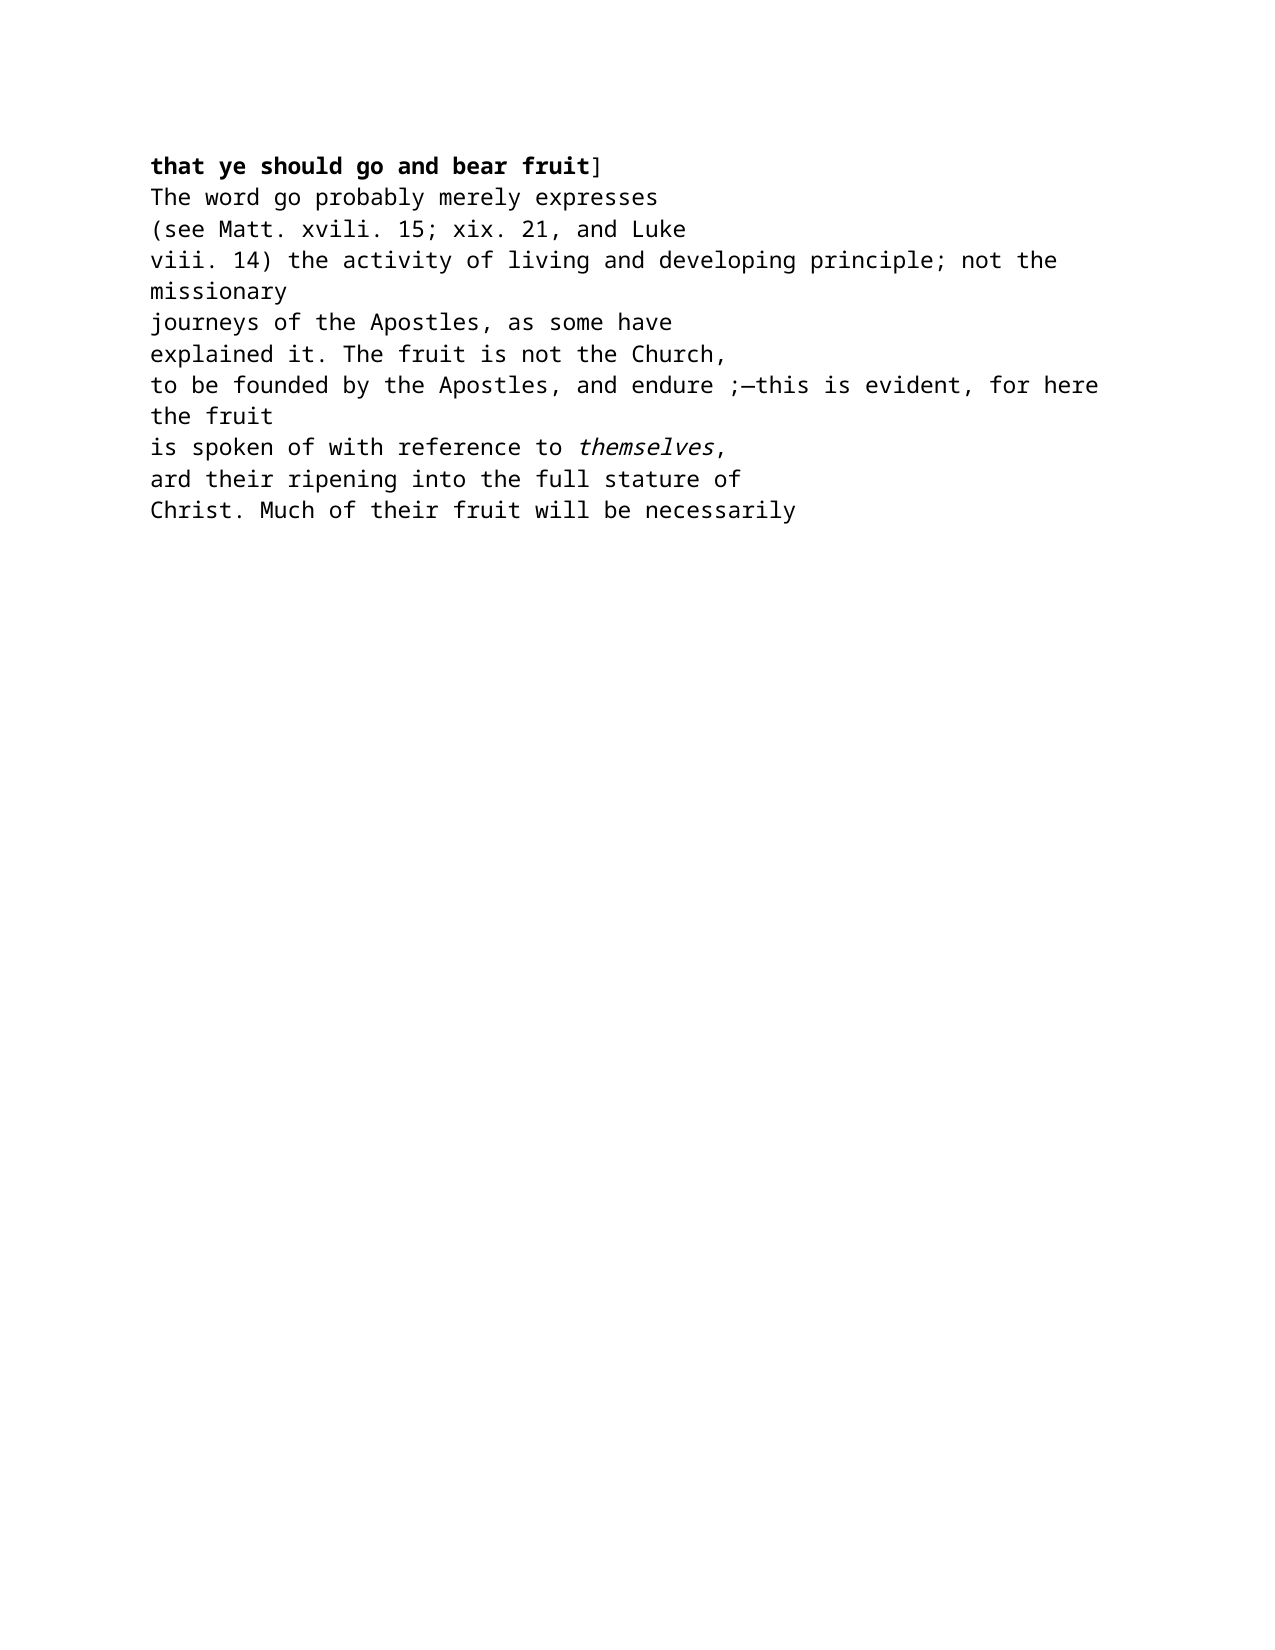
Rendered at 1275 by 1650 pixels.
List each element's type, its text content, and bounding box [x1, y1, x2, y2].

text that ye should go and bear fruit] The word go probably merely expresses (see Matt. xvili. 15; xix. 21, and Luke viii. 14) the activity of living and developing principle; not the missionary journeys of the Apostles, as some have explained it. The fruit is not the Church, to be founded by the Apostles, and endure ;—this is evident, for here the fruit is spoken of with reference to themselves, ard their ripening into the full stature of Christ. Much of their fruit will be necessarily [150, 150, 1125, 551]
